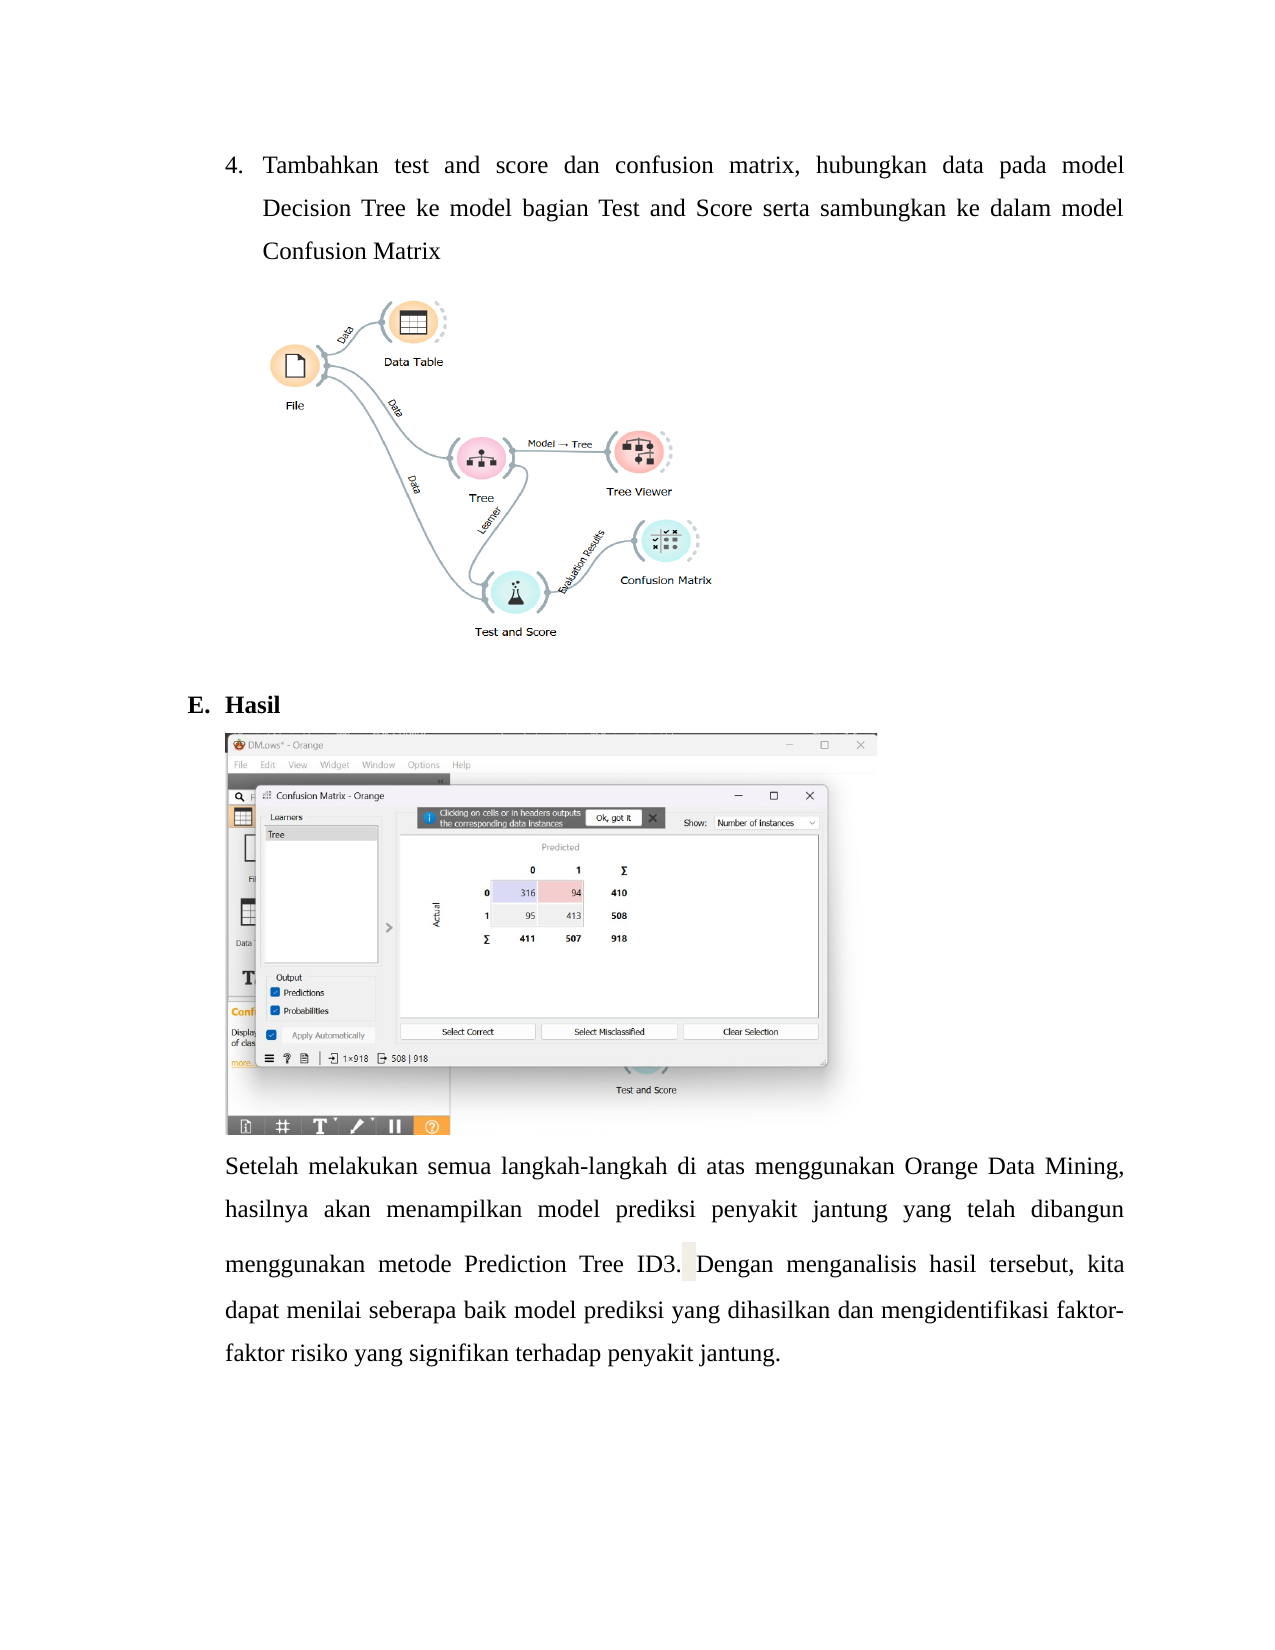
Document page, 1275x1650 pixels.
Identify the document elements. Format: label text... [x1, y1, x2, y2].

picture [225, 733, 878, 1135]
picture [262, 279, 775, 674]
list Tambahkan test and score dan confusion matrix, hubungkan data pada model Decision Tree ke model bagian Test and Score serta sambungkan ke dalam model Confusion Matrix [225, 150, 1125, 265]
list Setelah melakukan semua langkah-langkah di atas menggunakan Orange Data Mining, hasilnya akan menampilkan model prediksi penyakit jantung yang telah dibangun menggunakan metode Prediction Tree ID3. Dengan menganalisis hasil tersebut, kita dapat menilai seberapa baik model prediksi yang dihasilkan dan mengidentifikasi faktor-faktor risiko yang signifikan terhadap penyakit jantung. [225, 1151, 1125, 1367]
list Hasil [187, 690, 1125, 719]
